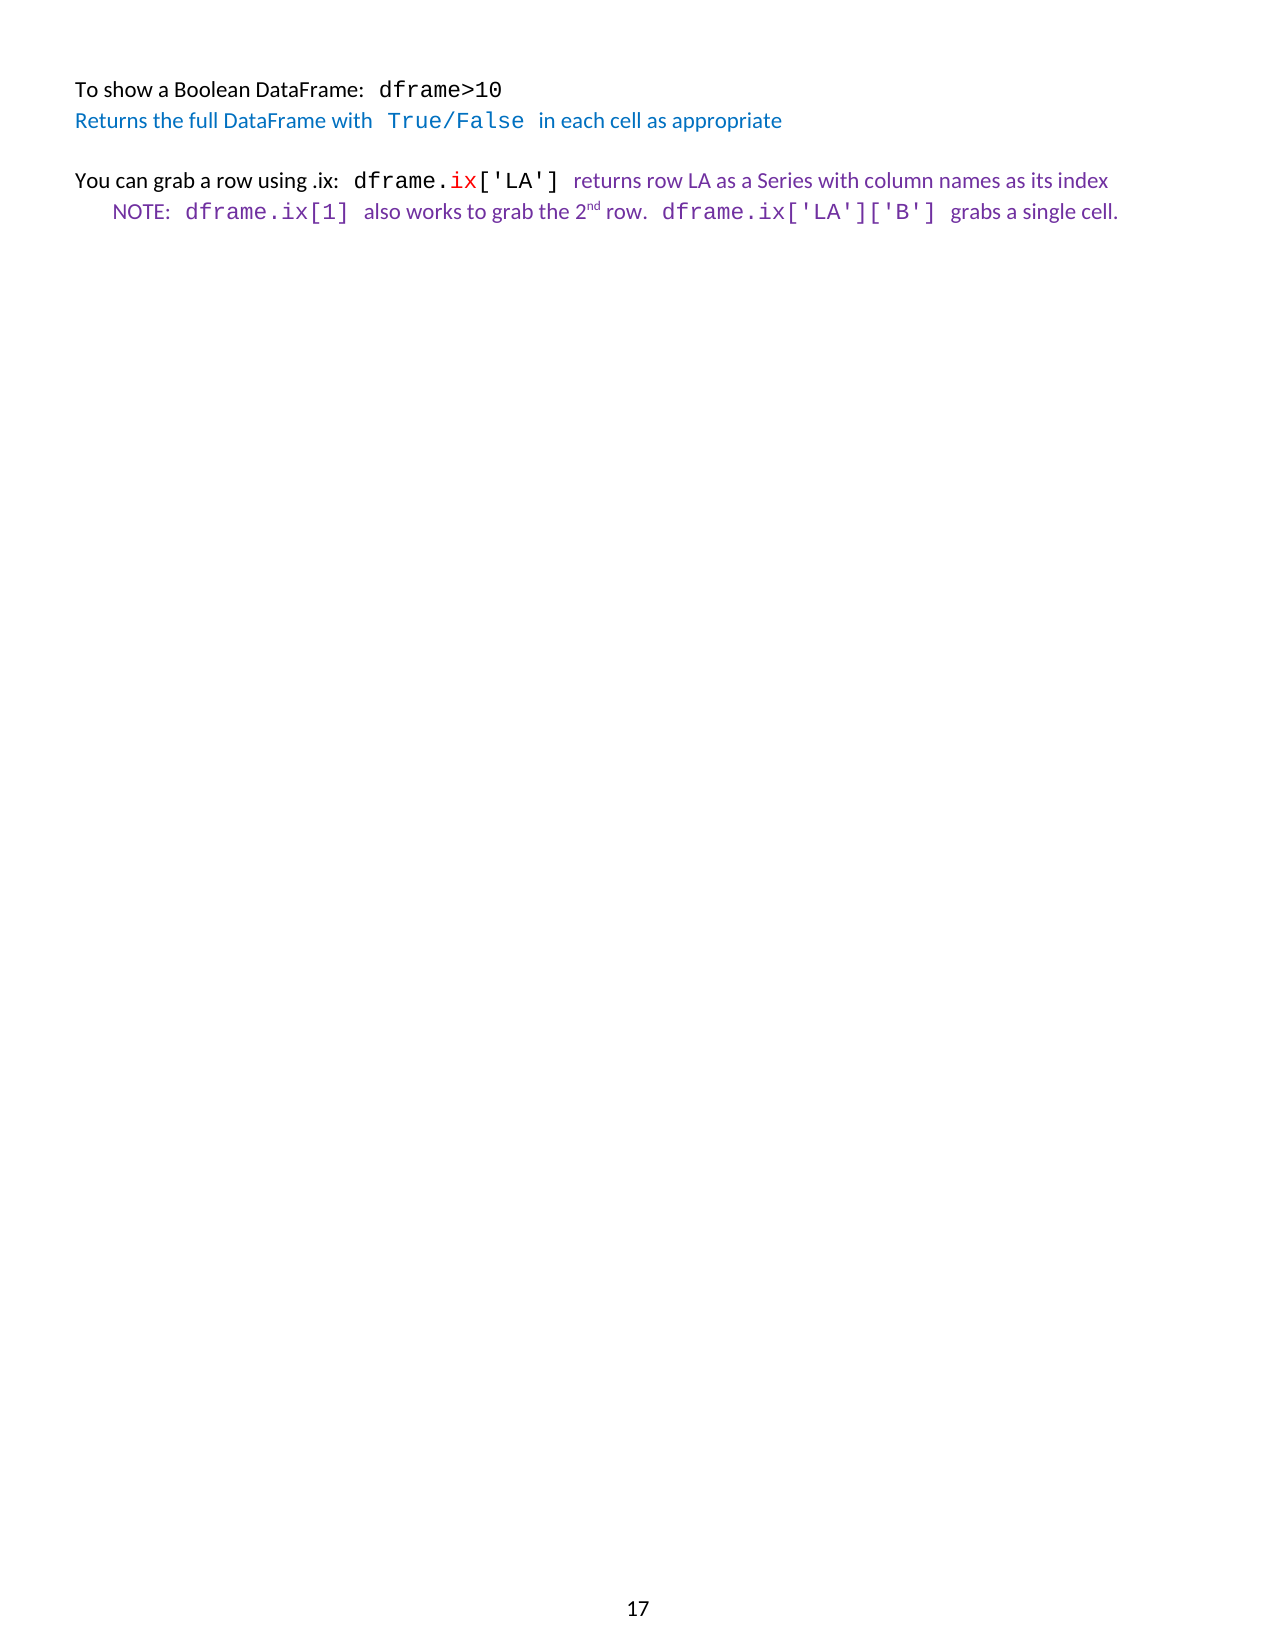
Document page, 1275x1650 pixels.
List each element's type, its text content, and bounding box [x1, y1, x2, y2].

text To show a Boolean DataFrame: dframe>10 Returns the full DataFrame with True/False in each cell as appropriate [75, 75, 1200, 136]
text You can grab a row using .ix: dframe.ix['LA'] returns row LA as a Series with column names as its index NOTE: dframe.ix[1] also works to grab the 2nd row. dframe.ix['LA']['B'] grabs a single cell. [75, 166, 1200, 226]
